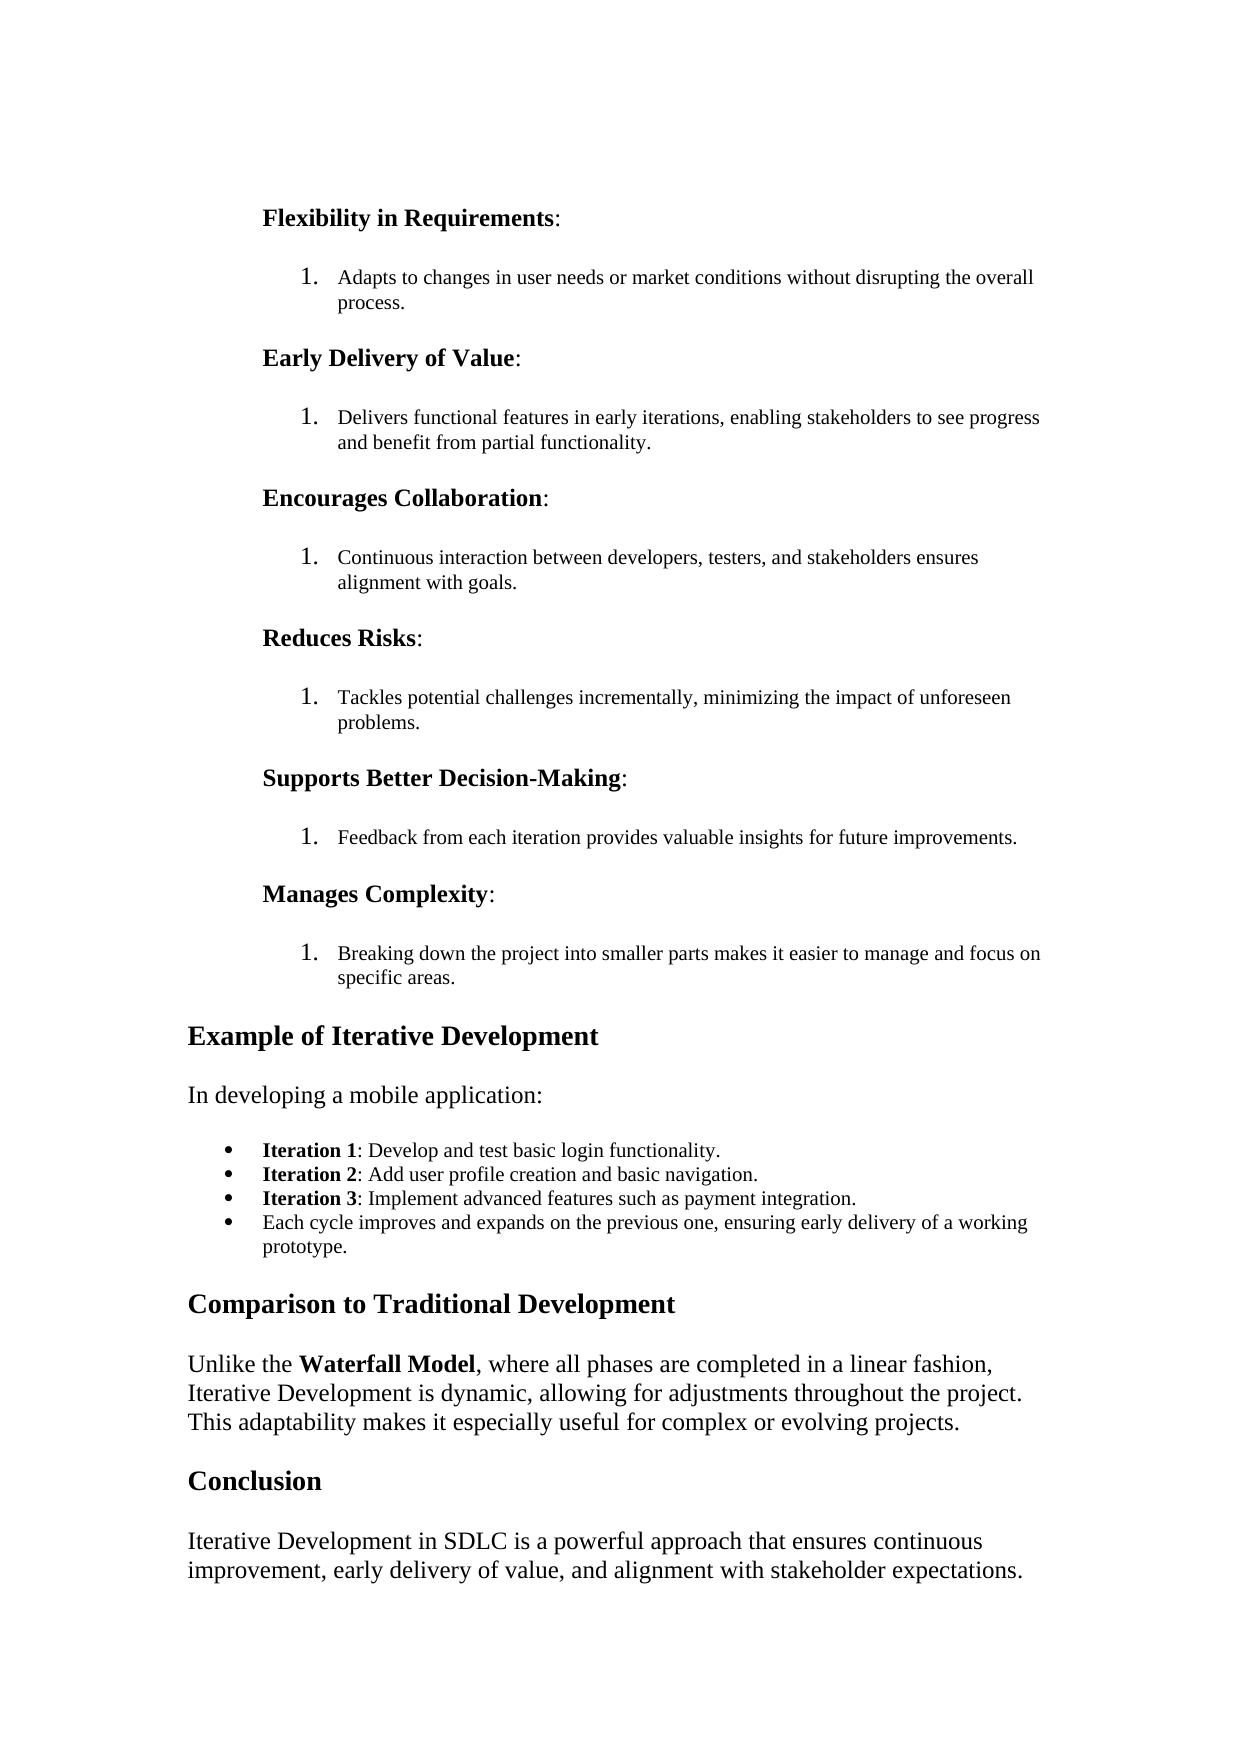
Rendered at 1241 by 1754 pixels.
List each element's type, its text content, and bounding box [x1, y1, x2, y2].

subtitle Comparison to Traditional Development [187, 1287, 1053, 1320]
list Feedback from each iteration provides valuable insights for future improvements. [300, 821, 1053, 849]
list Continuous interaction between developers, testers, and stakeholders ensures alignment with goals. [300, 541, 1053, 594]
text Manages Complexity: [262, 879, 1053, 907]
list Each cycle improves and expands on the previous one, ensuring early delivery of a working prototype. [225, 1210, 1053, 1258]
text Flexibility in Requirements: [262, 203, 1053, 232]
text Early Delivery of Value: [262, 343, 1053, 372]
text Encourages Collaboration: [262, 483, 1053, 512]
subtitle Example of Iterative Development [187, 1018, 1053, 1051]
text Reduces Risks: [262, 623, 1053, 652]
list Iteration 3: Implement advanced features such as payment integration. [225, 1186, 1053, 1210]
list Adapts to changes in user needs or market conditions without disrupting the overall process. [300, 261, 1053, 314]
text Unlike the Waterfall Model, where all phases are completed in a linear fashion, Iterative Development is dynamic, allowing for adjustments throughout the project. This adaptability makes it especially useful for complex or evolving projects. [187, 1349, 1053, 1435]
list Breaking down the project into smaller parts makes it easier to manage and focus on specific areas. [300, 937, 1053, 989]
text Supports Better Decision-Making: [262, 763, 1053, 792]
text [187, 1526, 1053, 1583]
text In developing a mobile application: [187, 1080, 1053, 1109]
list Delivers functional features in early iterations, enabling stakeholders to see progress and benefit from partial functionality. [300, 401, 1053, 454]
list Iteration 2: Add user profile creation and basic navigation. [225, 1162, 1053, 1186]
list Tackles potential challenges incrementally, minimizing the impact of unforeseen problems. [300, 681, 1053, 734]
list Iteration 1: Develop and test basic login functionality. [225, 1138, 1053, 1162]
subtitle Conclusion [187, 1464, 1053, 1497]
